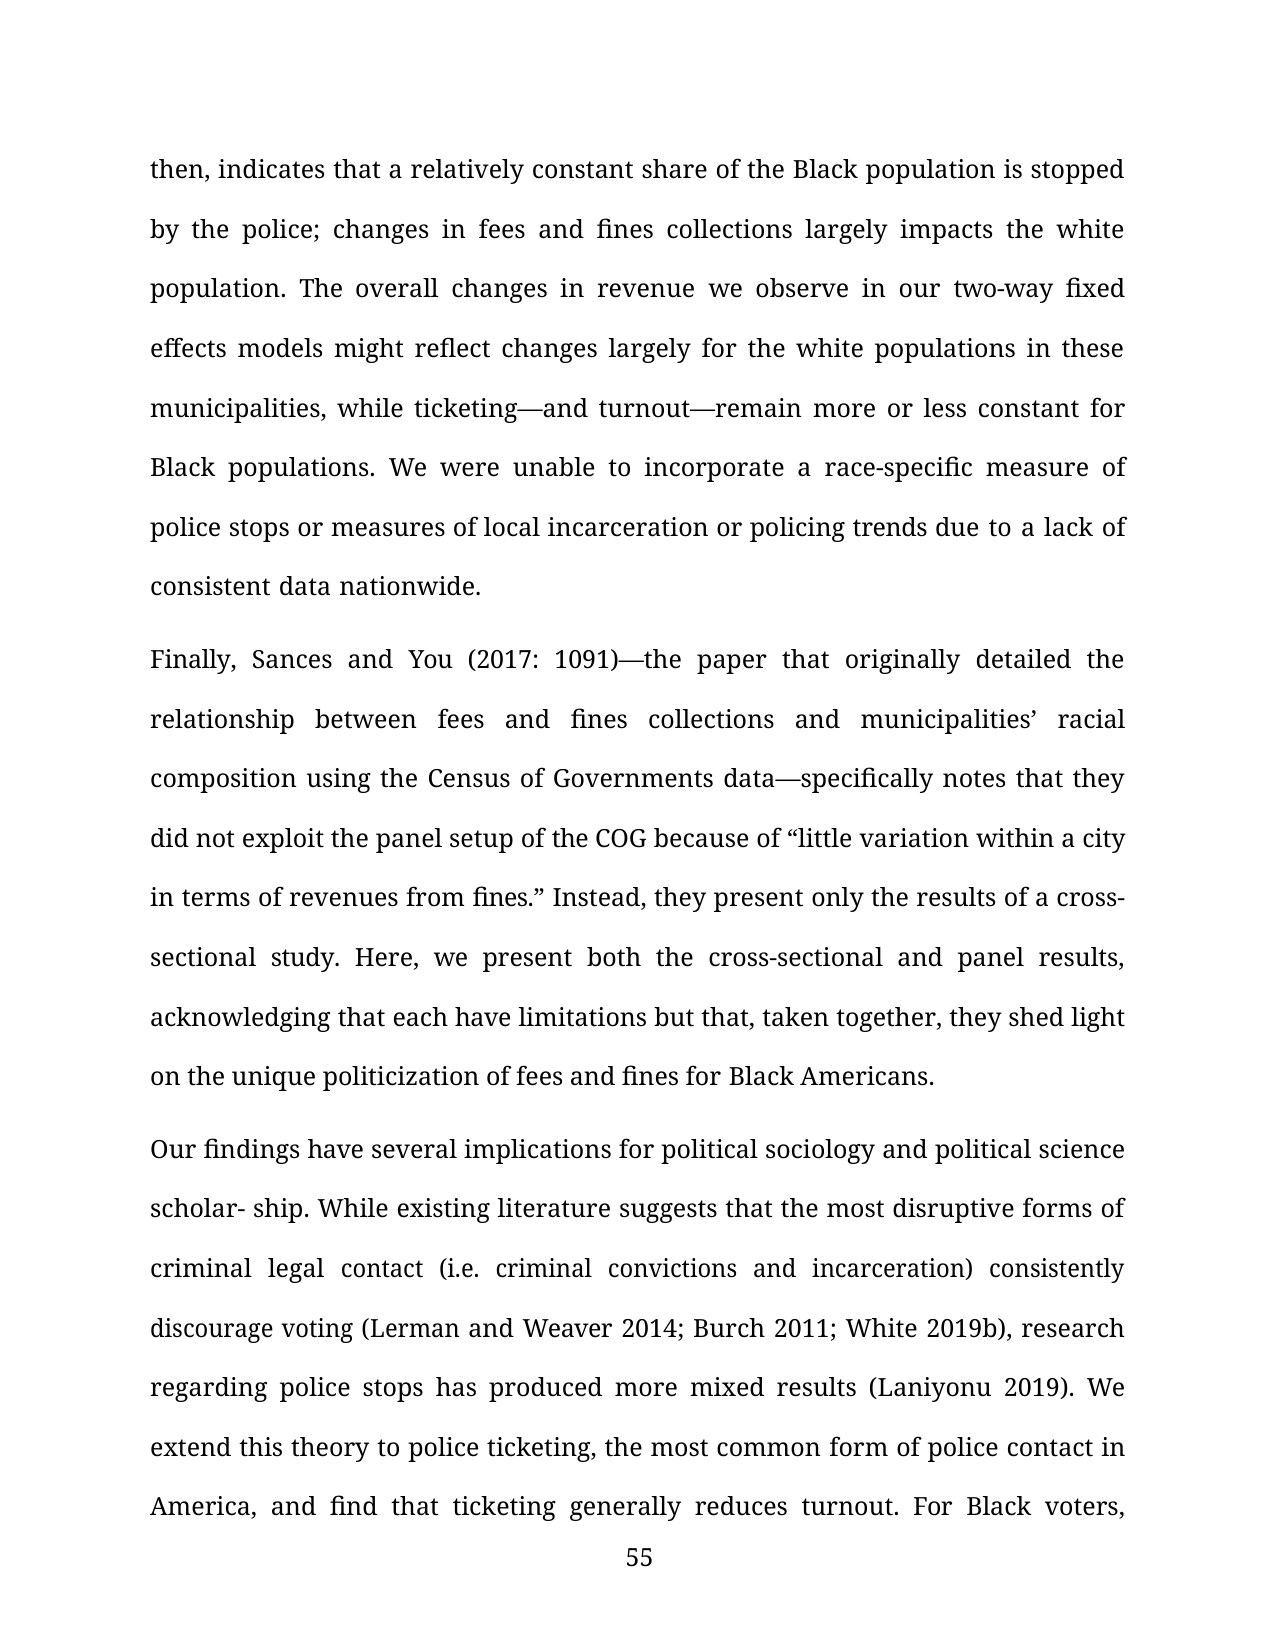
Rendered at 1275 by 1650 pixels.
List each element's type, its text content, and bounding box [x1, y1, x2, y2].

text then, indicates that a relatively constant share of the Black population is stopped by the police; changes in fees and fines collections largely impacts the white population. The overall changes in revenue we observe in our two-way fixed effects models might reflect changes largely for the white populations in these municipalities, while ticketing—and turnout—remain more or less constant for Black populations. We were unable to incorporate a race-specific measure of police stops or measures of local incarceration or policing trends due to a lack of consistent data nationwide. [150, 152, 1125, 603]
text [150, 1132, 1125, 1523]
text Finally, Sances and You (2017: 1091)—the paper that originally detailed the relationship between fees and fines collections and municipalities’ racial composition using the Census of Governments data—specifically notes that they did not exploit the panel setup of the COG because of “little variation within a city in terms of revenues from fines.” Instead, they present only the results of a cross-sectional study. Here, we present both the cross-sectional and panel results, acknowledging that each have limitations but that, taken together, they shed light on the unique politicization of fees and fines for Black Americans. [150, 642, 1125, 1093]
